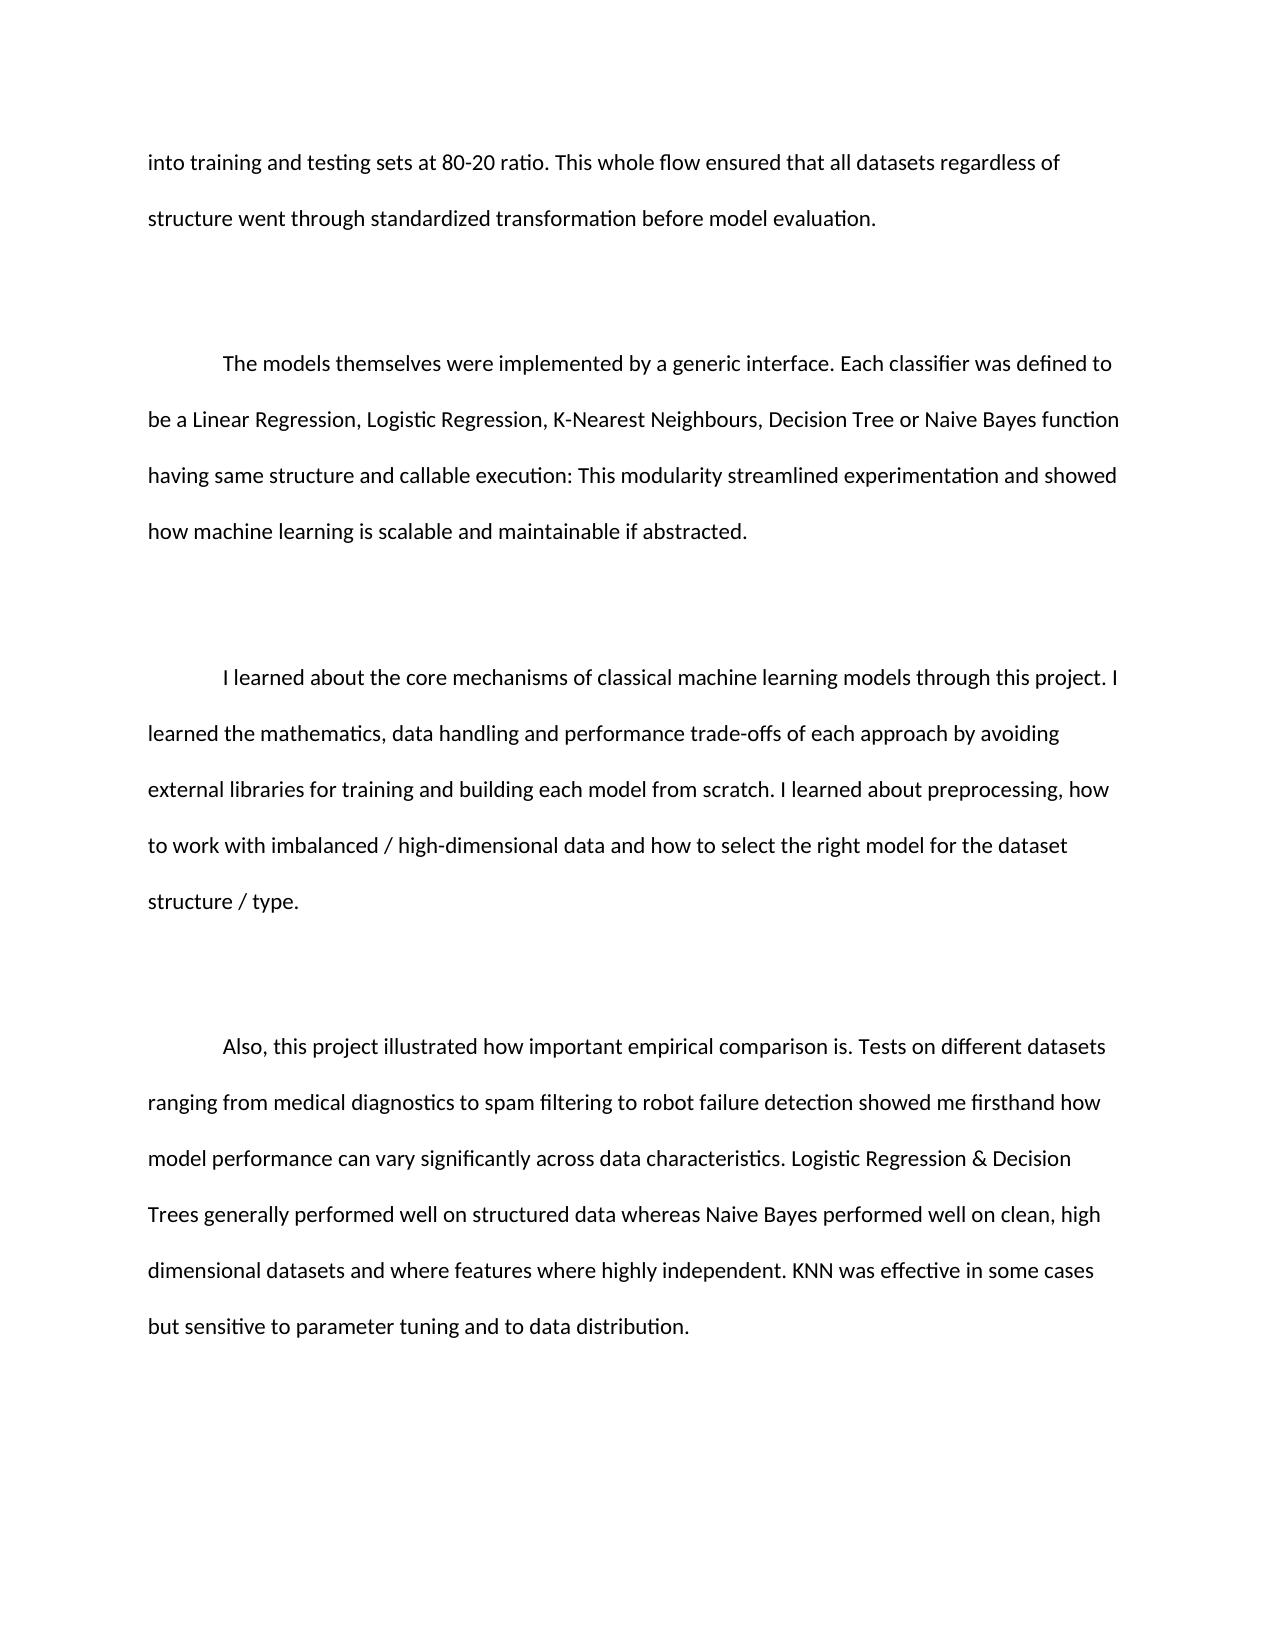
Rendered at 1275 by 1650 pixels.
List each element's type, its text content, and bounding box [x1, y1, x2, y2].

text I learned about the core mechanisms of classical machine learning models through this project. I learned the mathematics, data handling and performance trade-offs of each approach by avoiding external libraries for training and building each model from scratch. I learned about preprocessing, how to work with imbalanced / high-dimensional data and how to select the right model for the dataset structure / type. [148, 663, 1127, 915]
text Also, this project illustrated how important empirical comparison is. Tests on different datasets ranging from medical diagnostics to spam filtering to robot failure detection showed me firsthand how model performance can vary significantly across data characteristics. Logistic Regression & Decision Trees generally performed well on structured data whereas Naive Bayes performed well on clean, high dimensional datasets and where features where highly independent. KNN was effective in some cases but sensitive to parameter tuning and to data distribution. [148, 1032, 1127, 1340]
text The models themselves were implemented by a generic interface. Each classifier was defined to be a Linear Regression, Logistic Regression, K-Nearest Neighbours, Decision Tree or Naive Bayes function having same structure and callable execution: This modularity streamlined experimentation and showed how machine learning is scalable and maintainable if abstracted. [148, 349, 1127, 545]
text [148, 148, 1127, 232]
